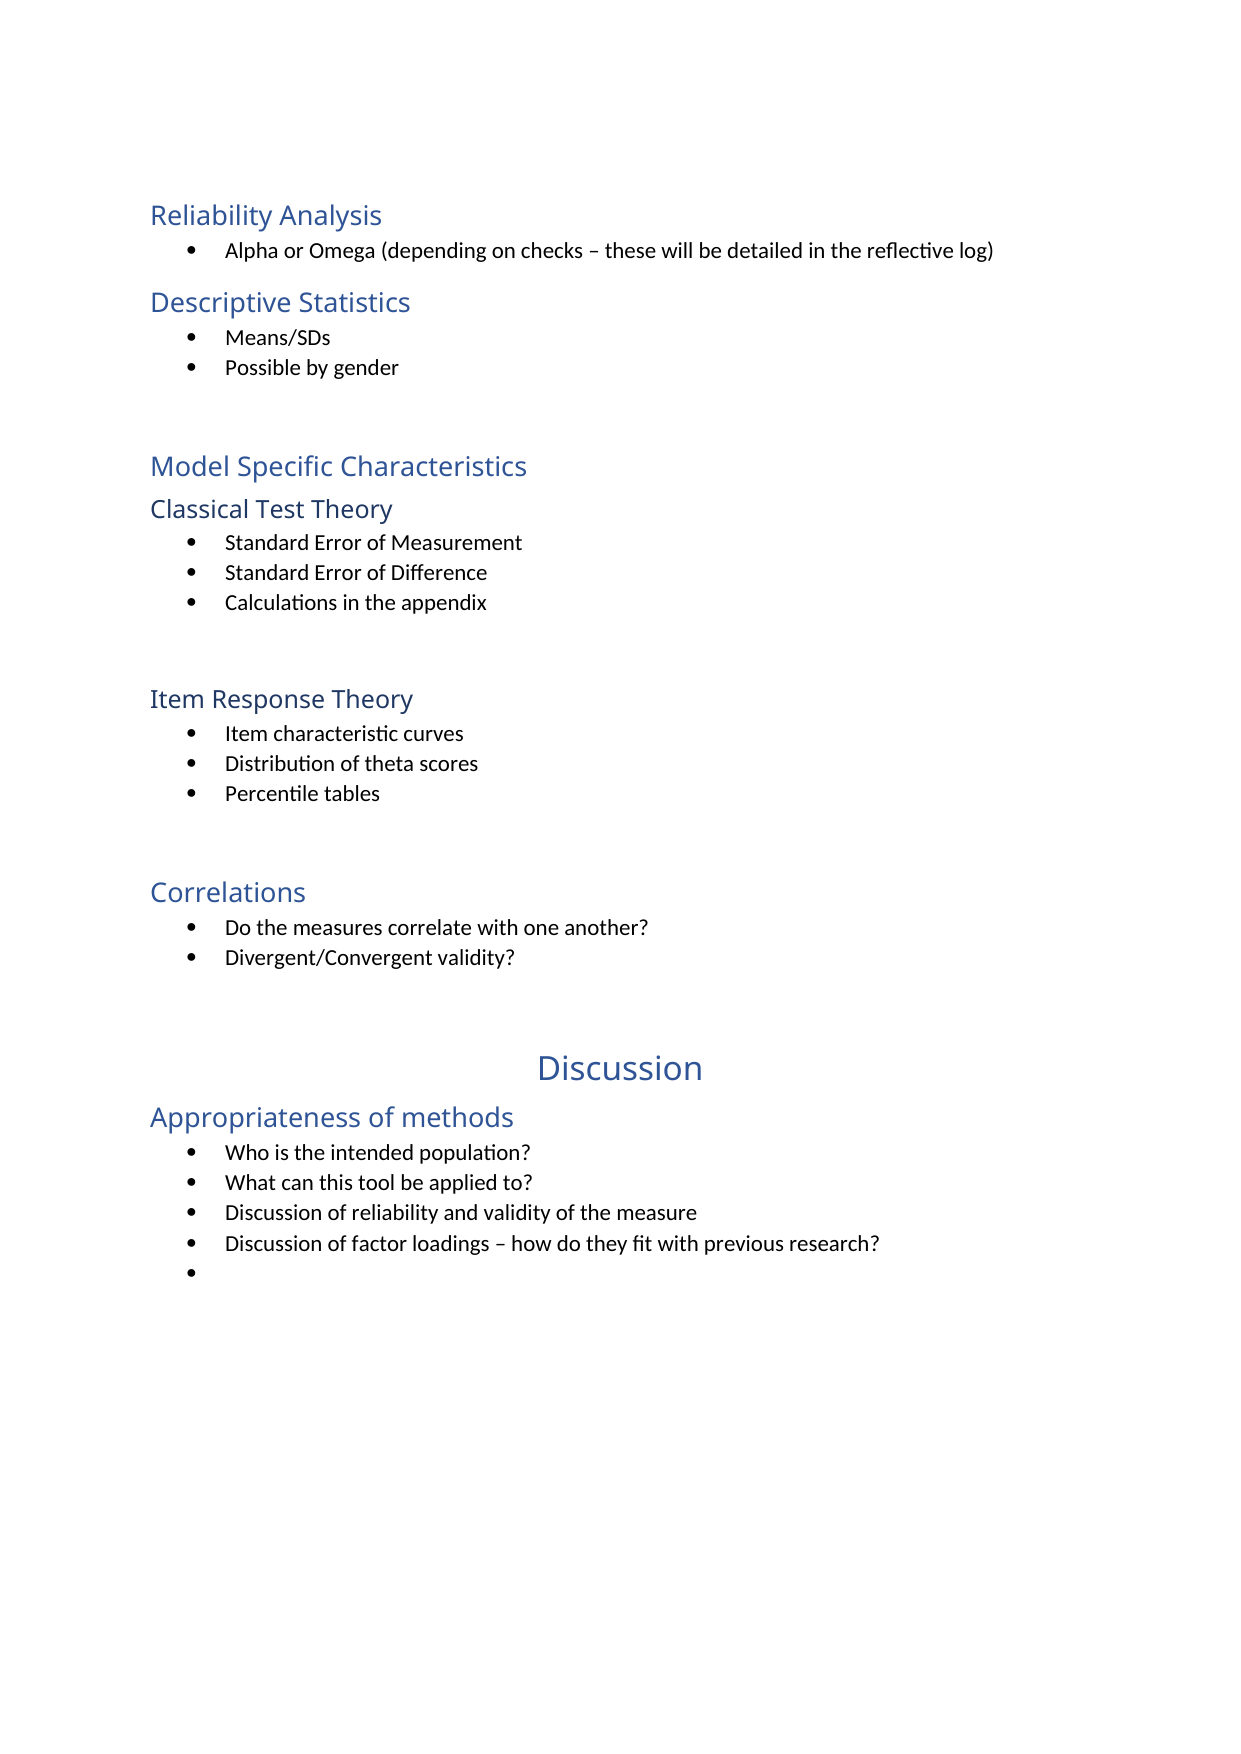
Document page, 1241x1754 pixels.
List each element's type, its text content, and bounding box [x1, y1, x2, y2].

list Means/SDs [187, 323, 1090, 351]
list Item characteristic curves [187, 719, 1090, 747]
list Who is the intended population? [187, 1138, 1090, 1166]
list Possible by gender [187, 353, 1090, 382]
list Calculations in the appendix [187, 588, 1090, 616]
subtitle Correlations [150, 873, 1090, 910]
subtitle Reliability Analysis [150, 197, 1090, 234]
list Percentile tables [187, 779, 1090, 807]
list What can this tool be applied to? [187, 1168, 1090, 1196]
list Discussion of reliability and validity of the measure [187, 1198, 1090, 1227]
subtitle Appropriateness of methods [150, 1098, 1090, 1135]
subtitle Classical Test Theory [150, 491, 1090, 525]
list Distribution of theta scores [187, 749, 1090, 777]
subtitle Item Response Theory [150, 682, 1090, 716]
list Do the measures correlate with one another? [187, 913, 1090, 941]
list Standard Error of Difference [187, 558, 1090, 586]
subtitle Descriptive Statistics [150, 283, 1090, 320]
list Alpha or Omega (depending on checks – these will be detailed in the reflective log) [187, 237, 1090, 265]
list Divergent/Convergent validity? [187, 943, 1090, 971]
list Standard Error of Measurement [187, 528, 1090, 556]
subtitle Model Specific Characteristics [150, 447, 1090, 484]
list Discussion of factor loadings – how do they fit with previous research? [187, 1229, 1090, 1257]
subtitle Discussion [150, 1045, 1090, 1091]
